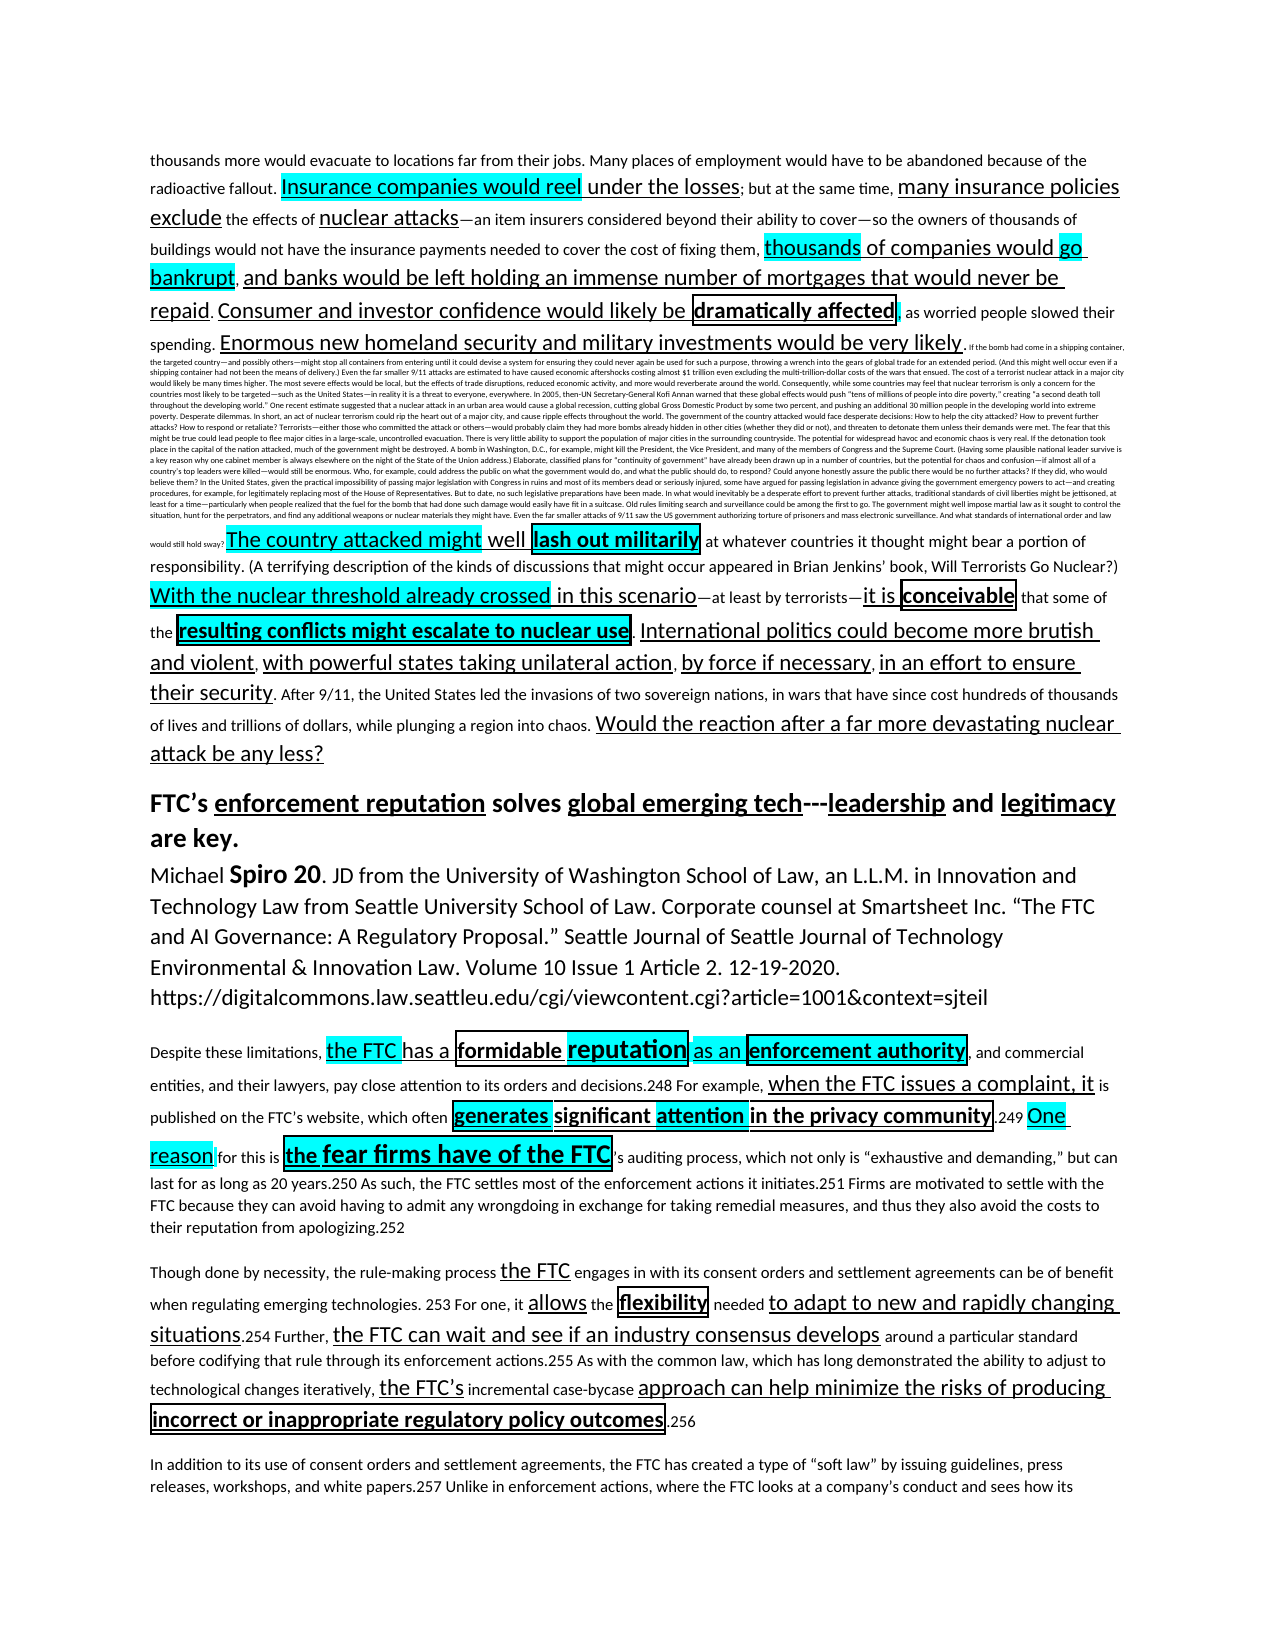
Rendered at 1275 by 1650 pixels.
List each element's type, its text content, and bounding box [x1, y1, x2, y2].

text Despite these limitations, the FTC has a formidable reputation as an enforcement authority, and commercial entities, and their lawyers, pay close attention to its orders and decisions.248 For example, when the FTC issues a complaint, it is published on the FTC’s website, which often generates significant attention in the privacy community.249 One reason for this is the fear firms have of the FTC’s auditing process, which not only is “exhaustive and demanding,” but can last for as long as 20 years.250 As such, the FTC settles most of the enforcement actions it initiates.251 Firms are motivated to settle with the FTC because they can avoid having to admit any wrongdoing in exchange for taking remedial measures, and thus they also avoid the costs to their reputation from apologizing.252 [150, 1030, 1125, 1237]
subtitle FTC’s enforcement reputation solves global emerging tech---leadership and legitimacy are key. [150, 786, 1125, 854]
text Though done by necessity, the rule-making process the FTC engages in with its consent orders and settlement agreements can be of benefit when regulating emerging technologies. 253 For one, it allows the flexibility needed to adapt to new and rapidly changing situations.254 Further, the FTC can wait and see if an industry consensus develops around a particular standard before codifying that rule through its enforcement actions.255 As with the common law, which has long demonstrated the ability to adjust to technological changes iteratively, the FTC’s incremental case-bycase approach can help minimize the risks of producing incorrect or inappropriate regulatory policy outcomes.256 [150, 1256, 1125, 1435]
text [150, 150, 1125, 767]
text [150, 1454, 1125, 1497]
text Michael Spiro 20. JD from the University of Washington School of Law, an L.L.M. in Innovation and Technology Law from Seattle University School of Law. Corporate counsel at Smartsheet Inc. “The FTC and AI Governance: A Regulatory Proposal.” Seattle Journal of Seattle Journal of Technology Environmental & Innovation Law. Volume 10 Issue 1 Article 2. 12-19-2020. https://digitalcommons.law.seattleu.edu/cgi/viewcontent.cgi?article=1001&context=sjteil [150, 857, 1125, 1011]
